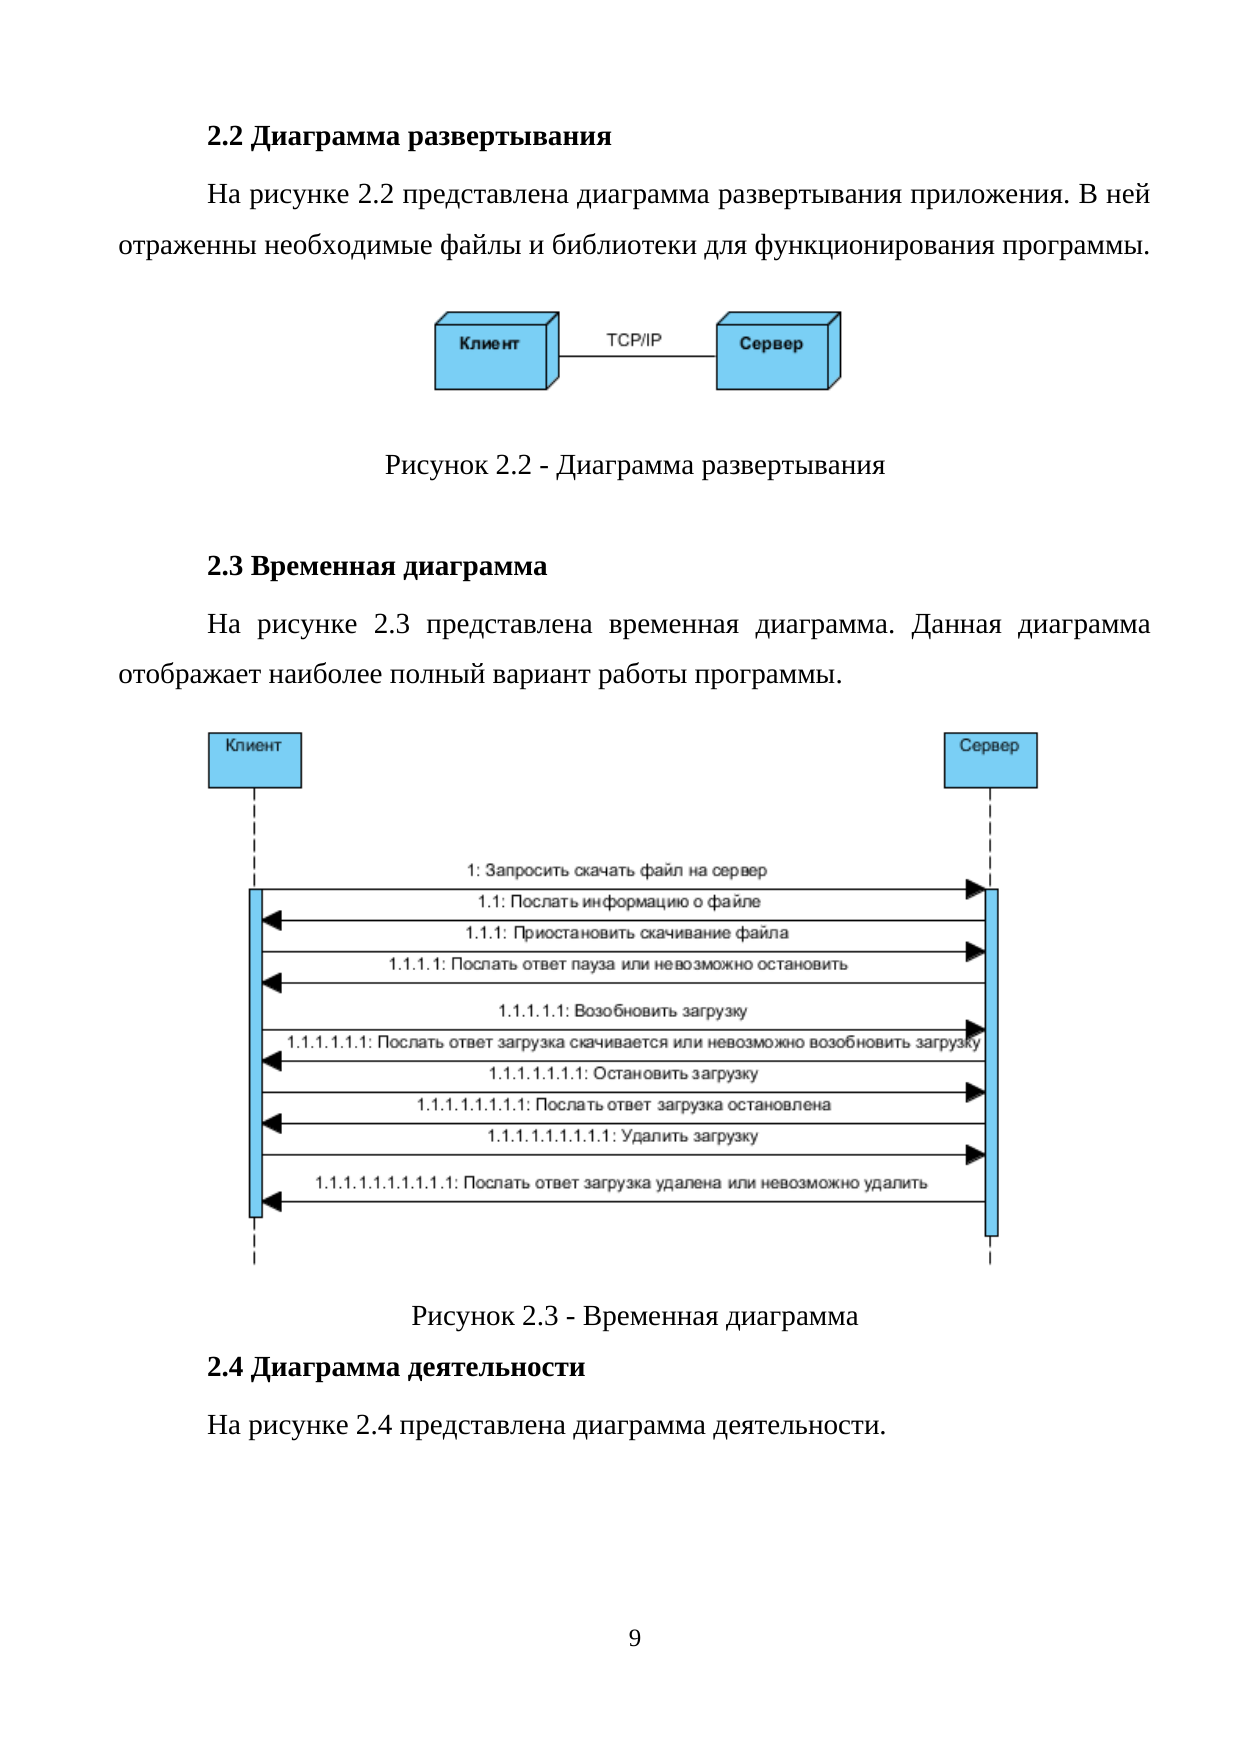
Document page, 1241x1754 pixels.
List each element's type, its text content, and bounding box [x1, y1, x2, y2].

text На рисунке 2.3 представлена временная диаграмма. Данная диаграмма отображает наиболее полный вариант работы программы. [118, 606, 1152, 690]
text Рисунок 2.3 - Временная диаграмма [118, 1298, 1152, 1332]
text На рисунке 2.4 представлена диаграмма деятельности. [118, 1407, 1152, 1441]
picture [199, 706, 1071, 1284]
subtitle 2.4 Диаграмма деятельности [118, 1349, 1152, 1382]
subtitle 2.2 Диаграмма развертывания [118, 118, 1152, 152]
picture [394, 277, 876, 433]
subtitle 2.3 Временная диаграмма [118, 548, 1152, 581]
text На рисунке 2.2 представлена диаграмма развертывания приложения. В ней отраженны необходимые файлы и библиотеки для функционирования программы. [118, 177, 1152, 261]
text Рисунок 2.2 - Диаграмма развертывания [118, 447, 1152, 481]
